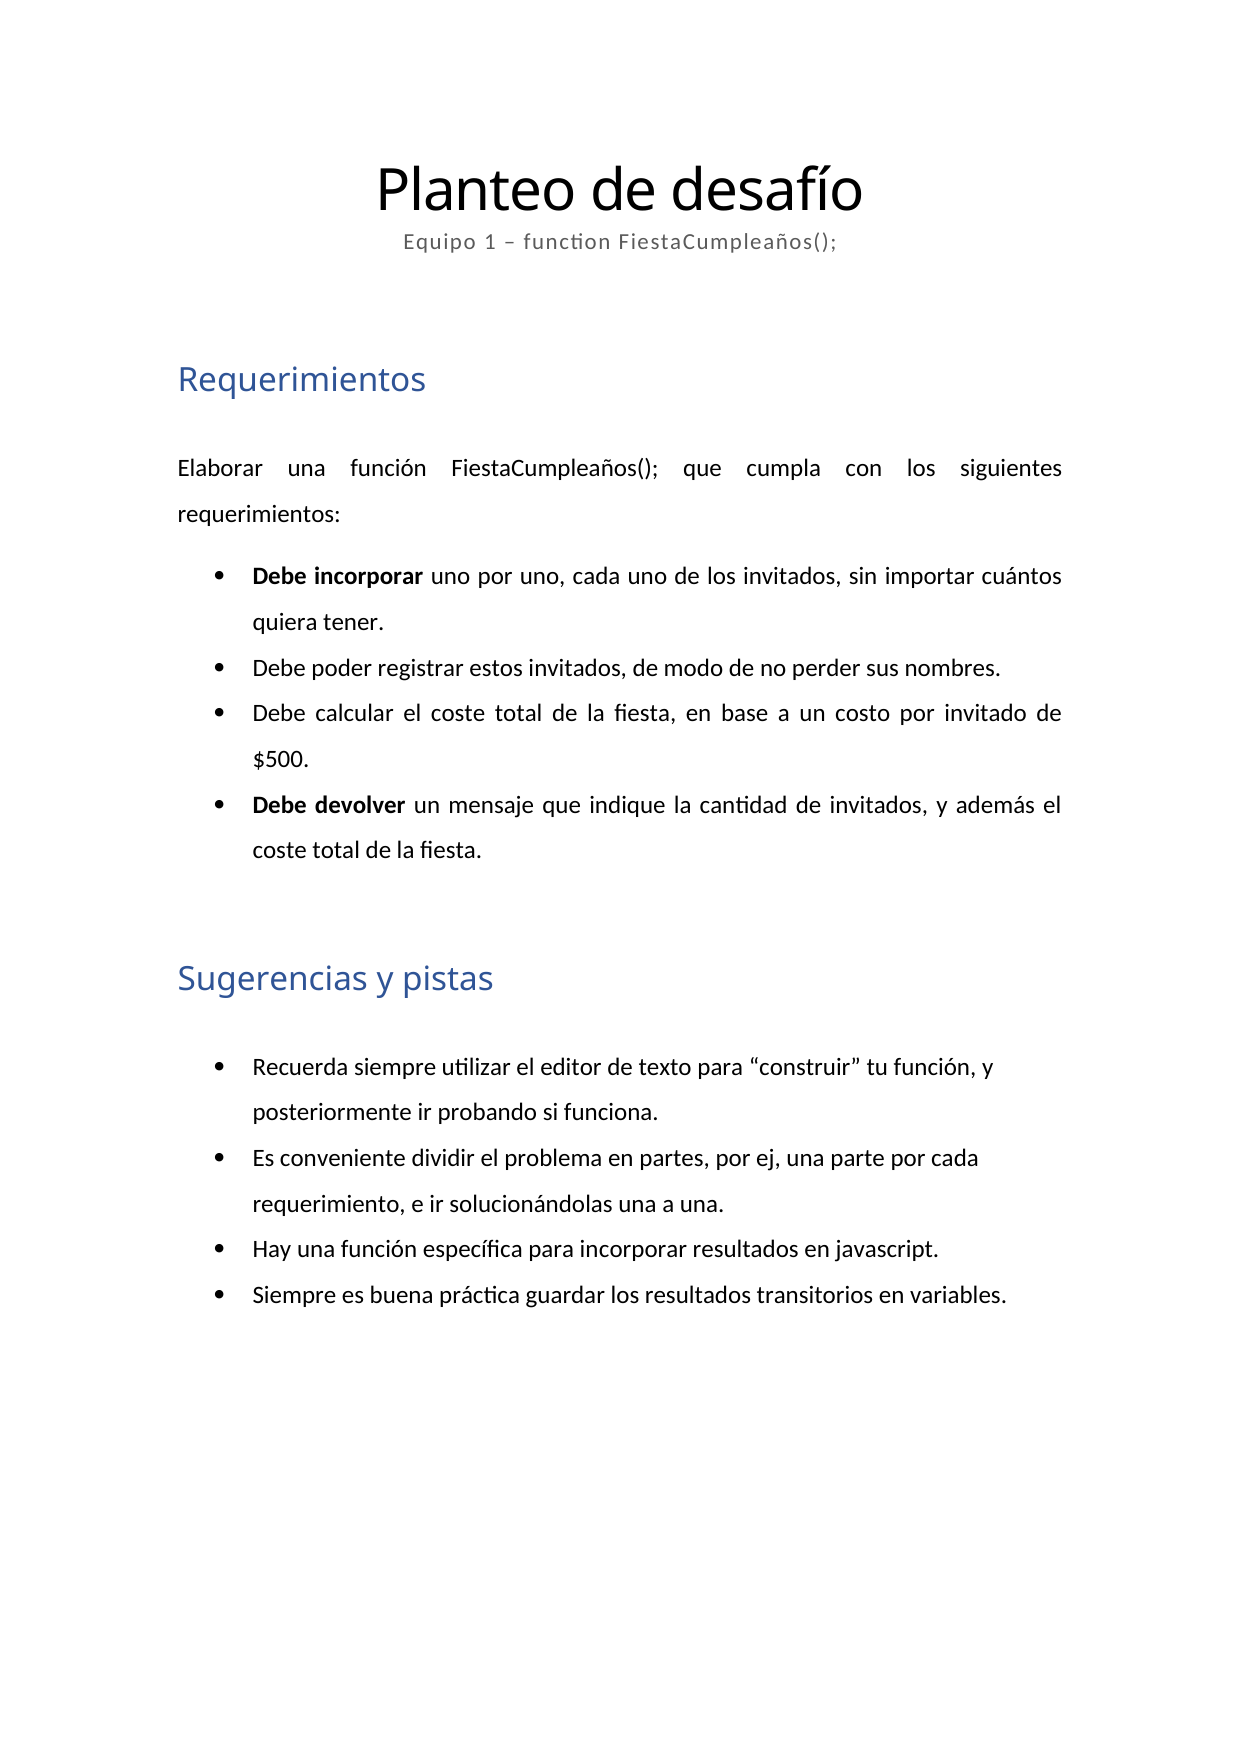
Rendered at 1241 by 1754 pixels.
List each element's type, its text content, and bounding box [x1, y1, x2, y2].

list Debe devolver un mensaje que indique la cantidad de invitados, y además el coste total de la fiesta. [215, 789, 1063, 865]
subtitle Requerimientos [177, 356, 1063, 402]
list Recuerda siempre utilizar el editor de texto para “construir” tu función, y posteriormente ir probando si funciona. [215, 1051, 1063, 1127]
list Debe calcular el coste total de la fiesta, en base a un costo por invitado de $500. [215, 697, 1063, 774]
list Siempre es buena práctica guardar los resultados transitorios en variables. [215, 1279, 1063, 1310]
list Debe poder registrar estos invitados, de modo de no perder sus nombres. [215, 652, 1063, 682]
text Elaborar una función FiestaCumpleaños(); que cumpla con los siguientes requerimientos: [177, 452, 1063, 528]
subtitle Equipo 1 – function FiestaCumpleaños(); [177, 227, 1063, 255]
subtitle Sugerencias y pistas [177, 955, 1063, 1000]
list Hay una función específica para incorporar resultados en javascript. [215, 1234, 1063, 1264]
list Es conveniente dividir el problema en partes, por ej, una parte por cada requerimiento, e ir solucionándolas una a una. [215, 1142, 1063, 1218]
title Planteo de desafío [177, 148, 1063, 227]
list Debe incorporar uno por uno, cada uno de los invitados, sin importar cuántos quiera tener. [215, 560, 1063, 636]
